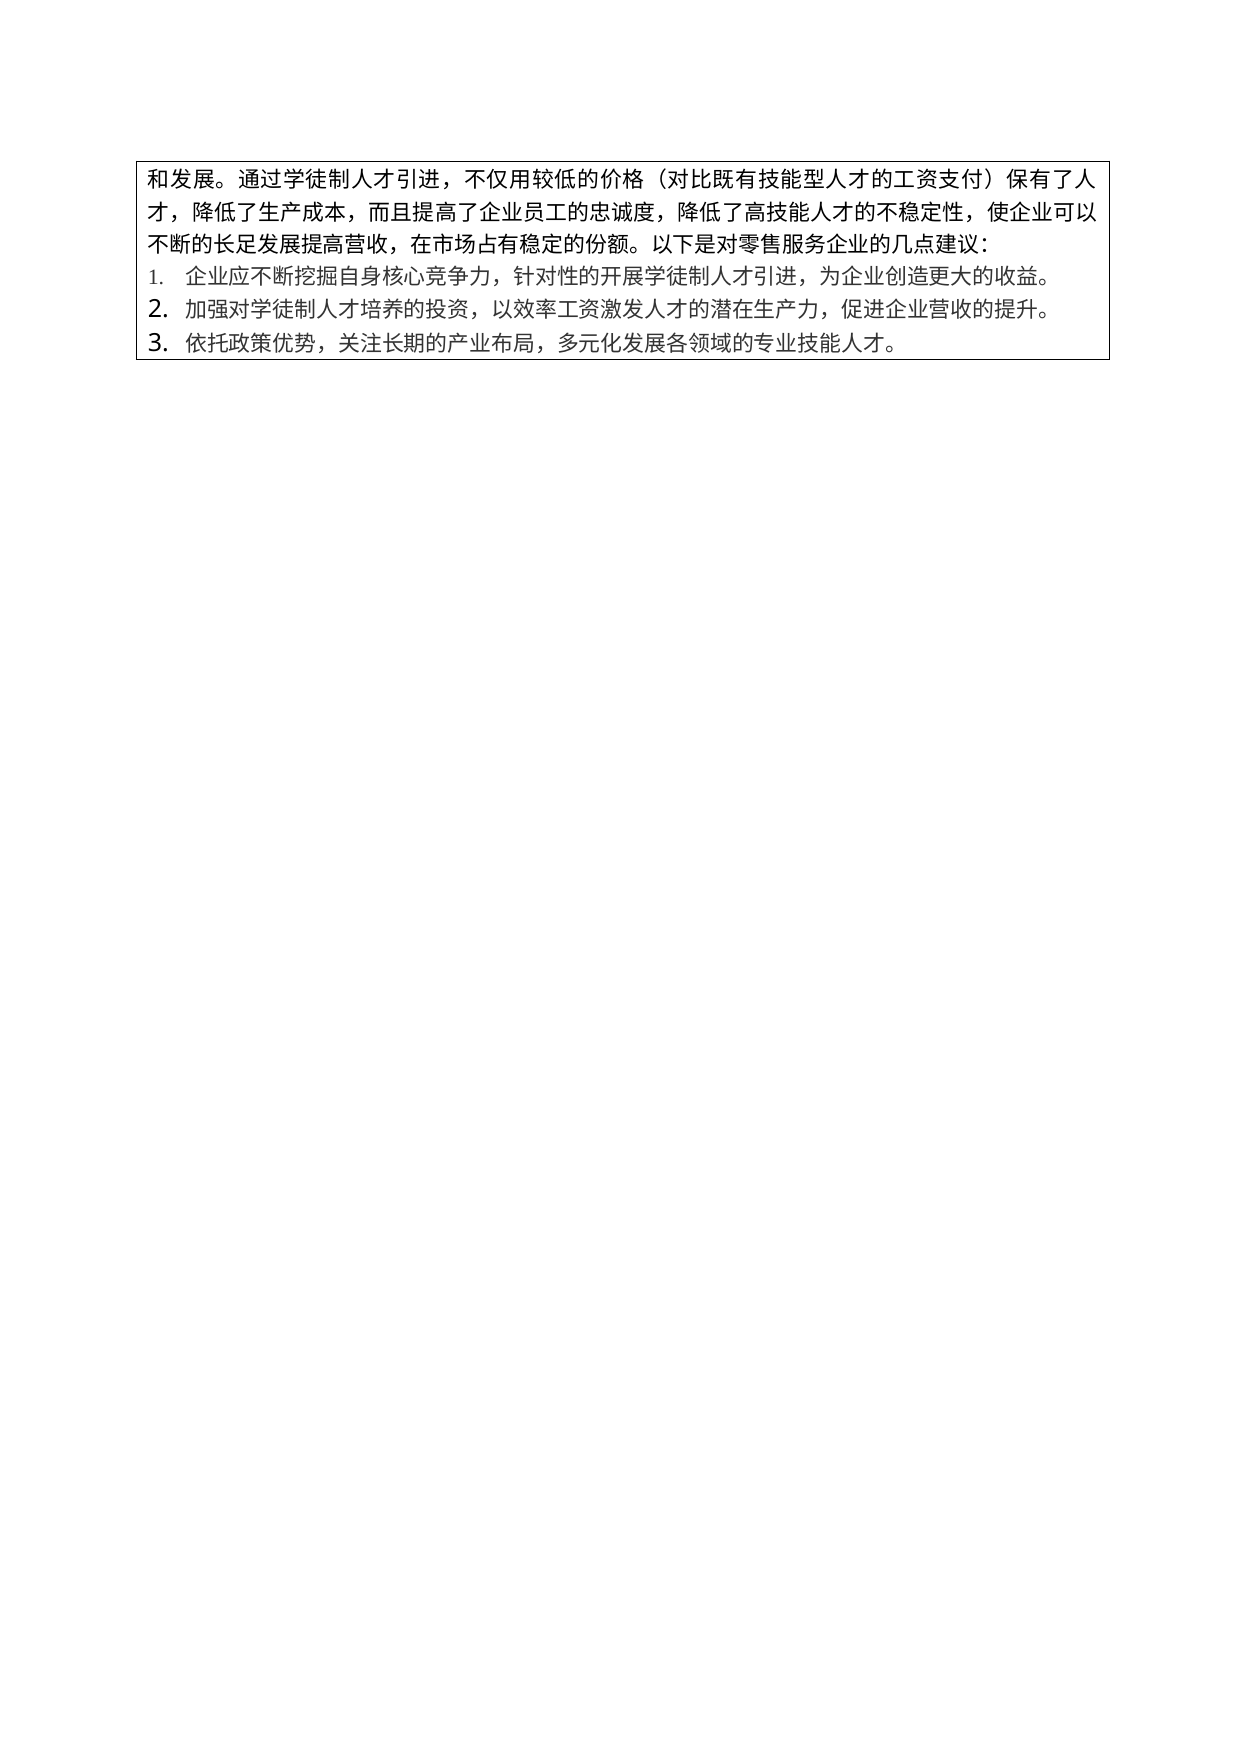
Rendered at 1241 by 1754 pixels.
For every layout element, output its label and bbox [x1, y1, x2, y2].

table_cell [137, 162, 1109, 359]
